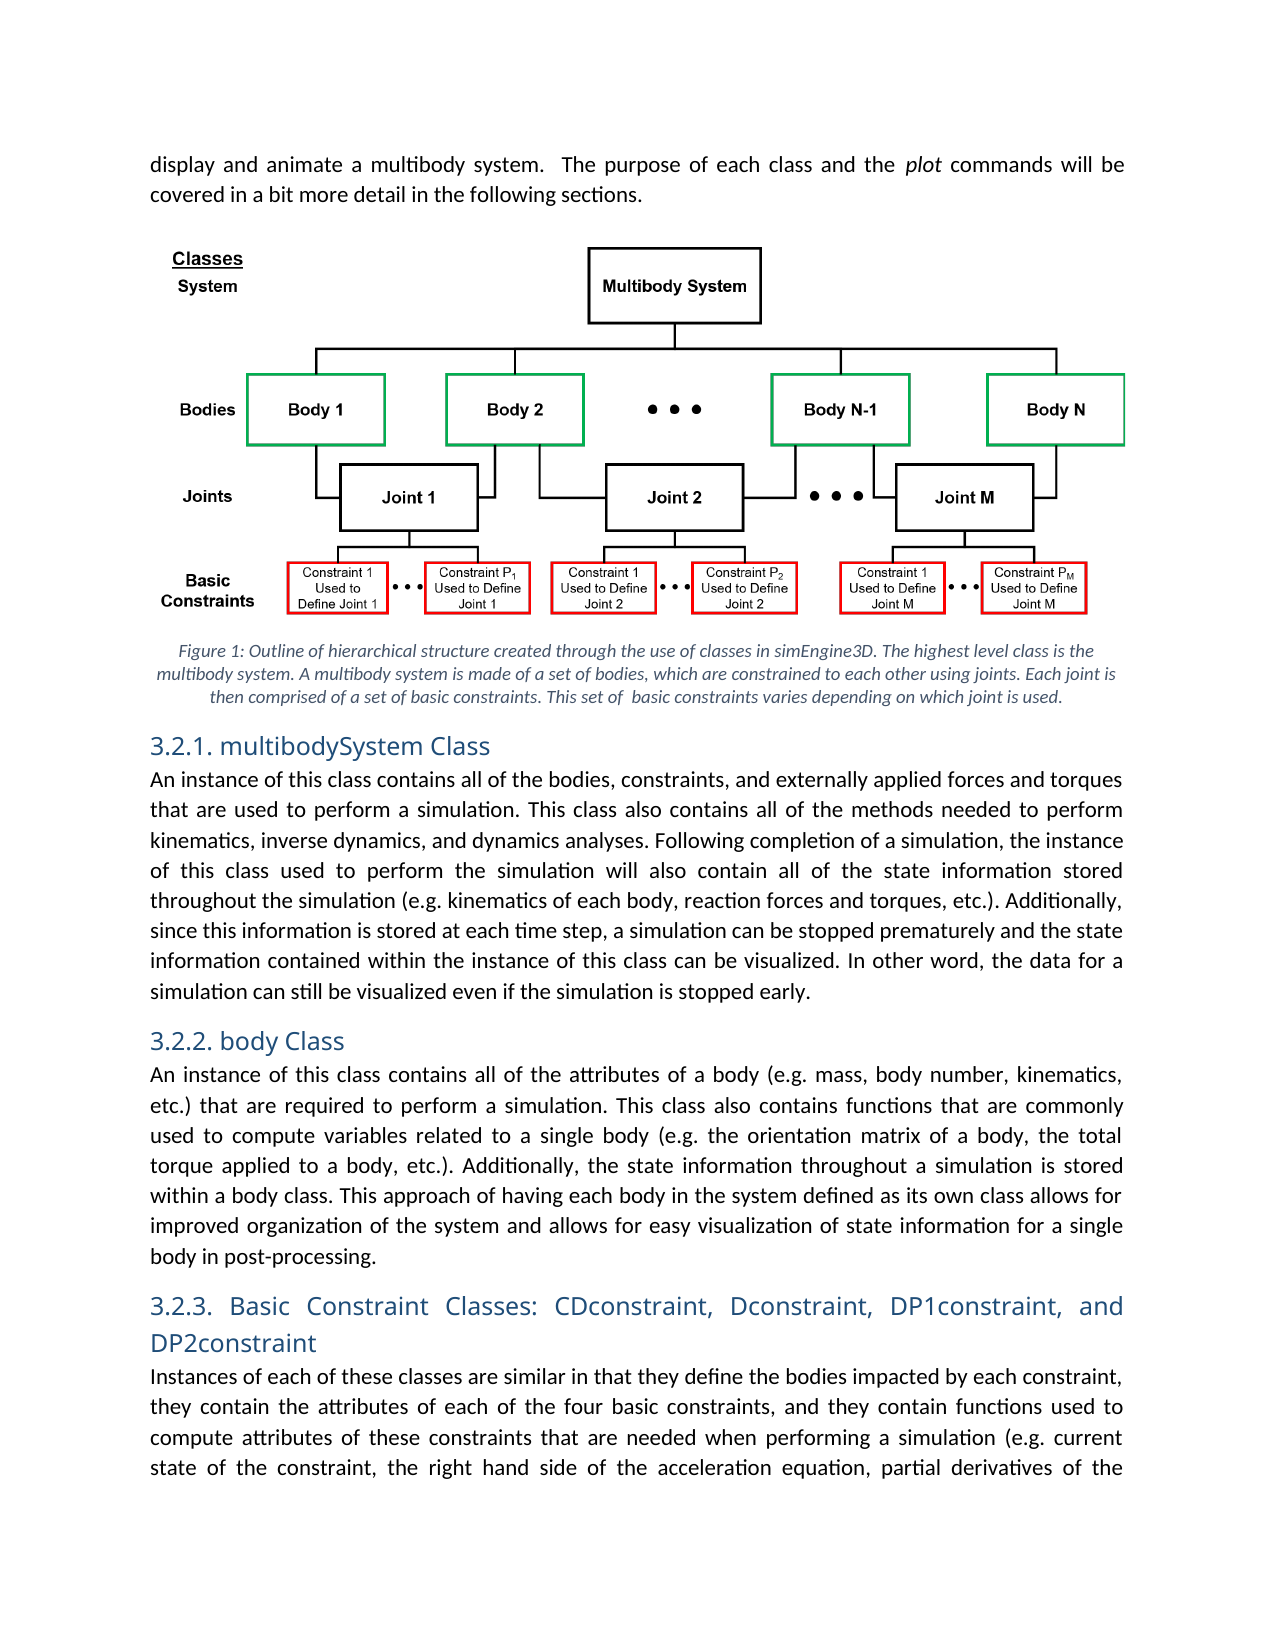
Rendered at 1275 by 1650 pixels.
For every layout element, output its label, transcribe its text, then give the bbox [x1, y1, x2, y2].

picture [150, 240, 1125, 621]
subtitle 3.2.1. multibodySystem Class [150, 729, 1125, 763]
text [150, 150, 1125, 208]
subtitle 3.2.2. body Class [150, 1024, 1125, 1058]
text An instance of this class contains all of the bodies, constraints, and externally applied forces and torques that are used to perform a simulation. This class also contains all of the methods needed to perform kinematics, inverse dynamics, and dynamics analyses. Following completion of a simulation, the instance of this class used to perform the simulation will also contain all of the state information stored throughout the simulation (e.g. kinematics of each body, reaction forces and torques, etc.). Additionally, since this information is stored at each time step, a simulation can be stopped prematurely and the state information contained within the instance of this class can be visualized. In other word, the data for a simulation can still be visualized even if the simulation is stopped early. [150, 765, 1125, 1005]
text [150, 1362, 1125, 1481]
subtitle 3.2.3. Basic Constraint Classes: CDconstraint, Dconstraint, DP1constraint, and DP2constraint [150, 1289, 1125, 1359]
text An instance of this class contains all of the attributes of a body (e.g. mass, body number, kinematics, etc.) that are required to perform a simulation. This class also contains functions that are commonly used to compute variables related to a single body (e.g. the orientation matrix of a body, the total torque applied to a body, etc.). Additionally, the state information throughout a simulation is stored within a body class. This approach of having each body in the system defined as its own class allows for improved organization of the system and allows for easy visualization of state information for a single body in post-processing. [150, 1061, 1125, 1270]
